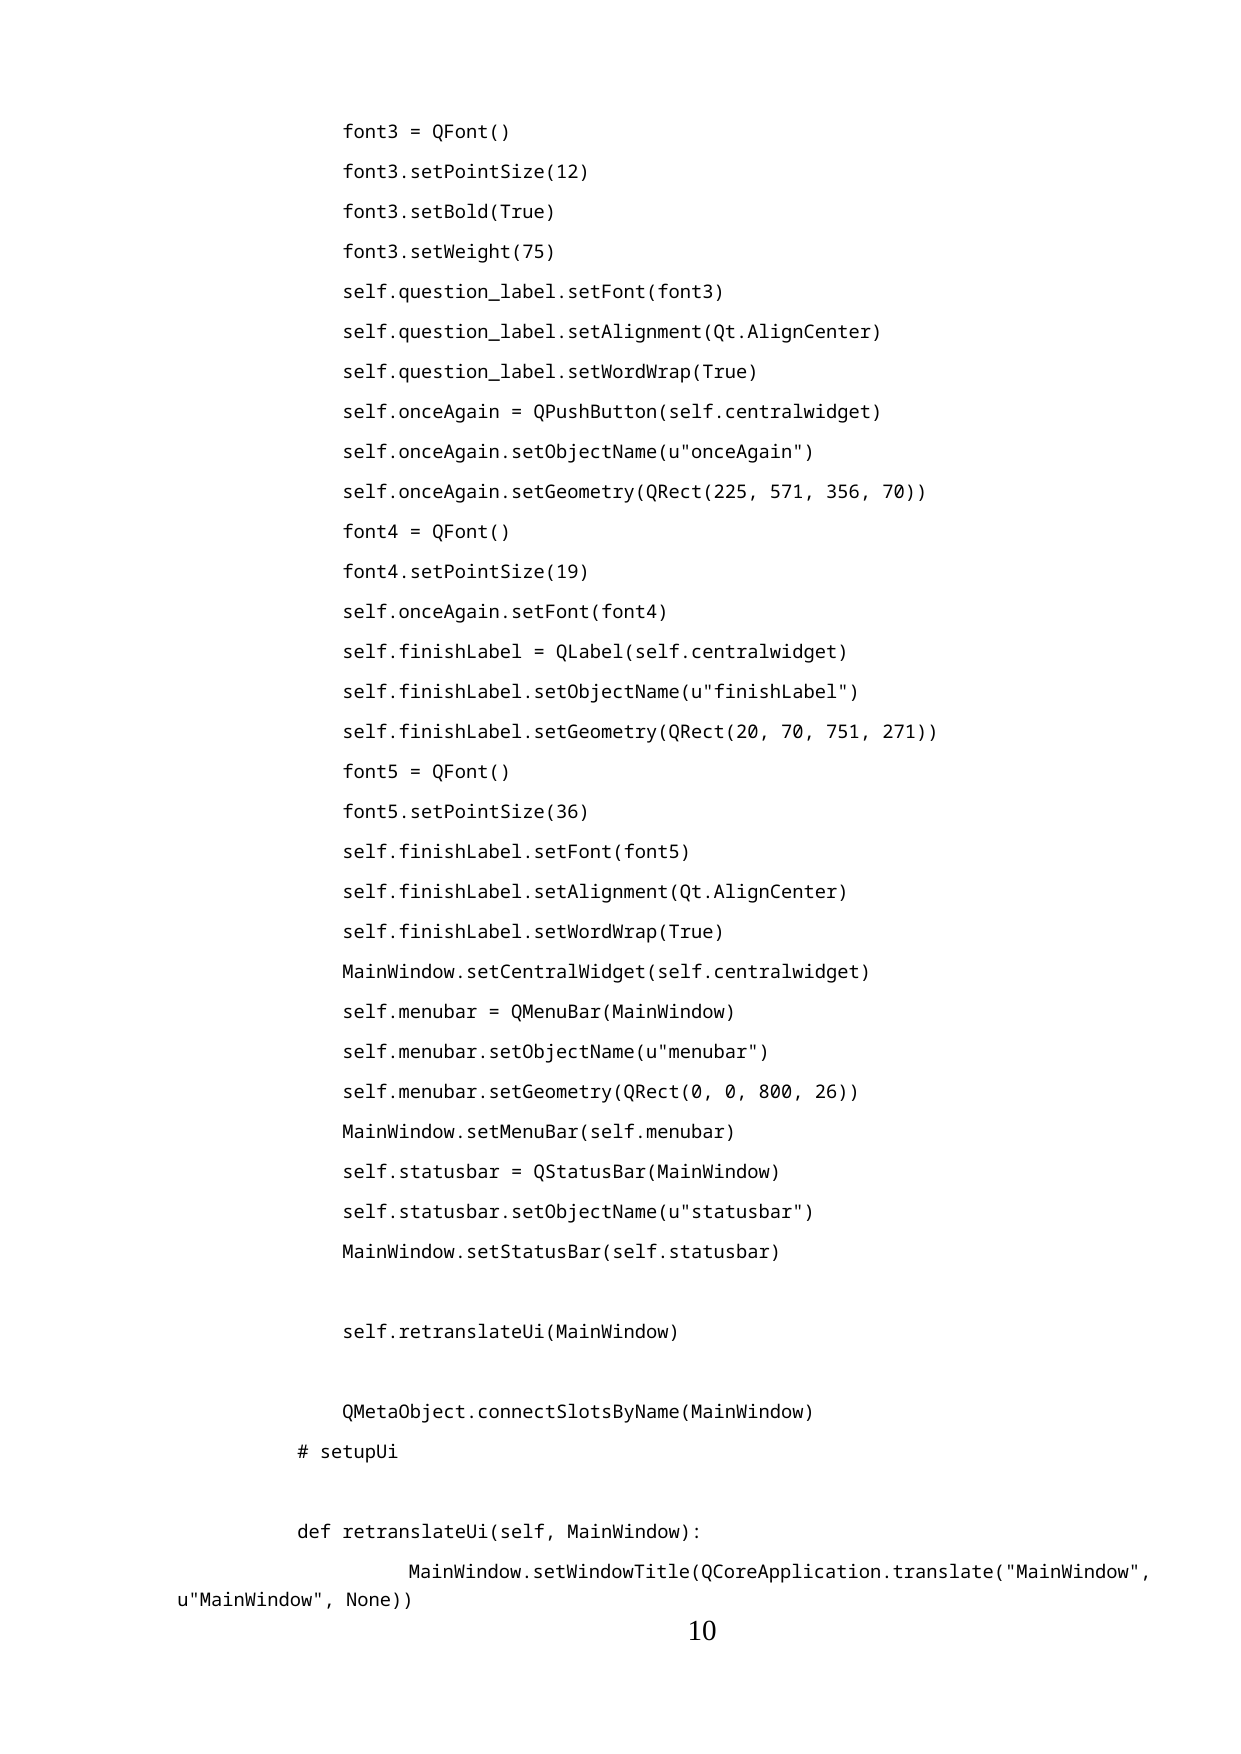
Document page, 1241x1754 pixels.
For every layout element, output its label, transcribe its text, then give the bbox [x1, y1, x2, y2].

text font5 = QFont() [177, 758, 1152, 784]
text font3 = QFont() [177, 118, 1152, 144]
text self.statusbar.setObjectName(u"statusbar") [177, 1198, 1152, 1224]
text self.finishLabel.setGeometry(QRect(20, 70, 751, 271)) [177, 718, 1152, 744]
text self.finishLabel = QLabel(self.centralwidget) [177, 638, 1152, 664]
text MainWindow.setStatusBar(self.statusbar) [177, 1238, 1152, 1264]
text self.menubar.setObjectName(u"menubar") [177, 1038, 1152, 1064]
text font5.setPointSize(36) [177, 798, 1152, 824]
text font4.setPointSize(19) [177, 558, 1152, 584]
text MainWindow.setMenuBar(self.menubar) [177, 1118, 1152, 1144]
text self.onceAgain = QPushButton(self.centralwidget) [177, 398, 1152, 424]
text self.menubar.setGeometry(QRect(0, 0, 800, 26)) [177, 1078, 1152, 1104]
text font3.setWeight(75) [177, 238, 1152, 264]
text self.finishLabel.setAlignment(Qt.AlignCenter) [177, 878, 1152, 904]
text self.menubar = QMenuBar(MainWindow) [177, 998, 1152, 1024]
text font3.setPointSize(12) [177, 158, 1152, 184]
text QMetaObject.connectSlotsByName(MainWindow) [177, 1398, 1152, 1424]
text MainWindow.setCentralWidget(self.centralwidget) [177, 958, 1152, 984]
text MainWindow.setWindowTitle(QCoreApplication.translate("MainWindow", u"MainWindow", None)) [177, 1558, 1152, 1612]
text self.question_label.setAlignment(Qt.AlignCenter) [177, 318, 1152, 344]
text # setupUi [177, 1438, 1152, 1464]
text font3.setBold(True) [177, 198, 1152, 224]
text self.finishLabel.setFont(font5) [177, 838, 1152, 864]
text self.onceAgain.setObjectName(u"onceAgain") [177, 438, 1152, 464]
text self.retranslateUi(MainWindow) [177, 1318, 1152, 1344]
text self.onceAgain.setFont(font4) [177, 598, 1152, 624]
text self.question_label.setWordWrap(True) [177, 358, 1152, 384]
text self.onceAgain.setGeometry(QRect(225, 571, 356, 70)) [177, 478, 1152, 504]
text self.question_label.setFont(font3) [177, 278, 1152, 304]
text self.statusbar = QStatusBar(MainWindow) [177, 1158, 1152, 1184]
text font4 = QFont() [177, 518, 1152, 544]
text self.finishLabel.setWordWrap(True) [177, 918, 1152, 944]
text def retranslateUi(self, MainWindow): [177, 1518, 1152, 1544]
text self.finishLabel.setObjectName(u"finishLabel") [177, 678, 1152, 704]
